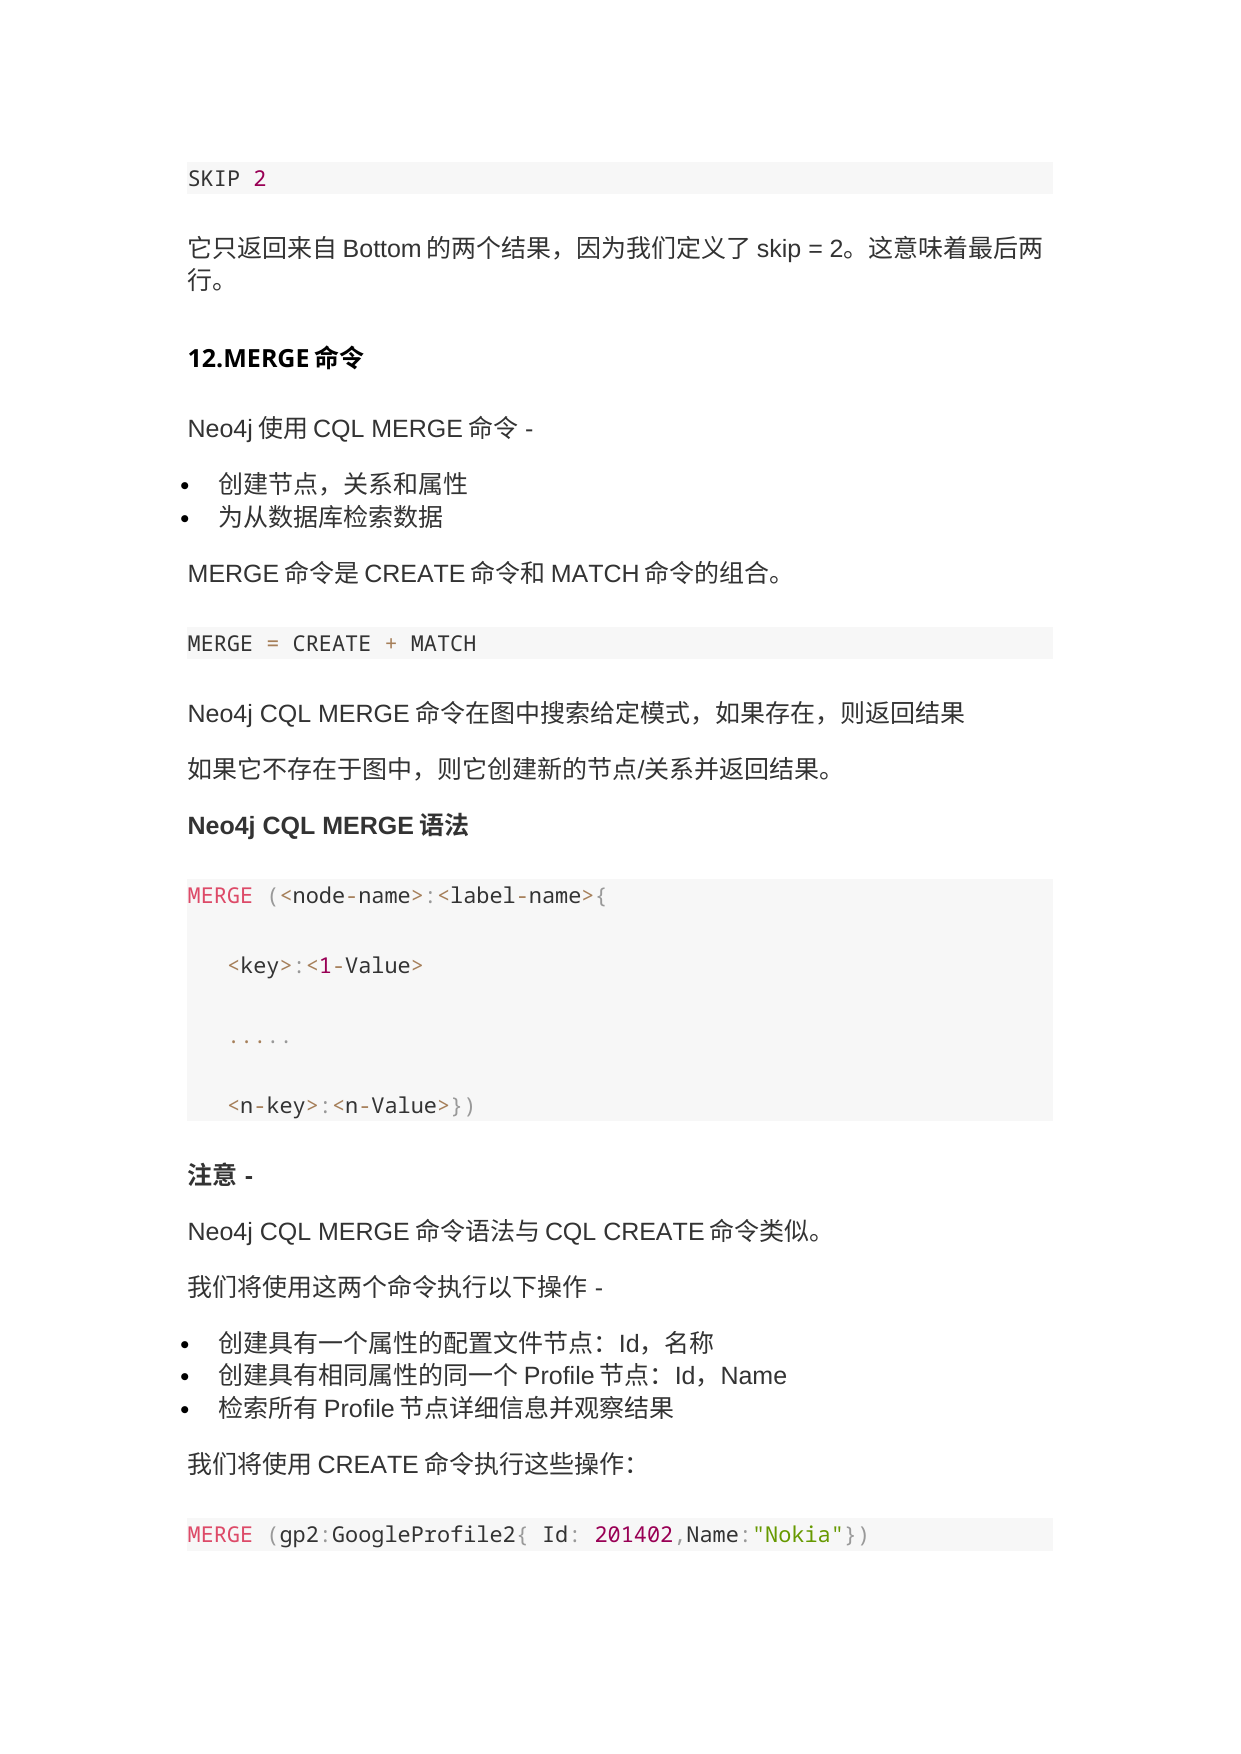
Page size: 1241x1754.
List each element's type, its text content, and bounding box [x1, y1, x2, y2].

list 创建具有一个属性的配置文件节点：Id，名称 [181, 1327, 1053, 1359]
text MERGE (<node-name>:<label-name>{ [187, 879, 1053, 911]
text 我们将使用这两个命令执行以下操作 - [187, 1271, 1053, 1303]
list 检索所有Profile节点详细信息并观察结果 [181, 1392, 1053, 1424]
text 我们将使用CREATE命令执行这些操作： [187, 1448, 1053, 1481]
text MERGE = CREATE + MATCH [187, 627, 1053, 659]
text SKIP 2 [187, 162, 1053, 194]
text <key>:<1-Value> [187, 949, 1053, 981]
text Neo4j使用CQL MERGE命令 - [187, 412, 1053, 445]
list 创建节点，关系和属性 [181, 468, 1053, 501]
text 如果它不存在于图中，则它创建新的节点/关系并返回结果。 [187, 753, 1053, 785]
text 注意 - [187, 1159, 1053, 1191]
text <n-key>:<n-Value>}) [187, 1089, 1053, 1121]
text 它只返回来自Bottom的两个结果，因为我们定义了skip = 2。这意味着最后两行。 [187, 232, 1053, 297]
text Neo4j CQL MERGE命令在图中搜索给定模式，如果存在，则返回结果 [187, 697, 1053, 729]
text MERGE命令是CREATE命令和MATCH命令的组合。 [187, 557, 1053, 589]
list 创建具有相同属性的同一个Profile节点：Id，Name [181, 1359, 1053, 1392]
text Neo4j CQL MERGE命令语法与CQL CREATE命令类似。 [187, 1215, 1053, 1247]
text ..... [187, 1019, 1053, 1051]
list 为从数据库检索数据 [181, 501, 1053, 533]
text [187, 1518, 1053, 1551]
text Neo4j CQL MERGE语法 [187, 809, 1053, 841]
subtitle 12.MERGE命令 [187, 324, 1053, 389]
